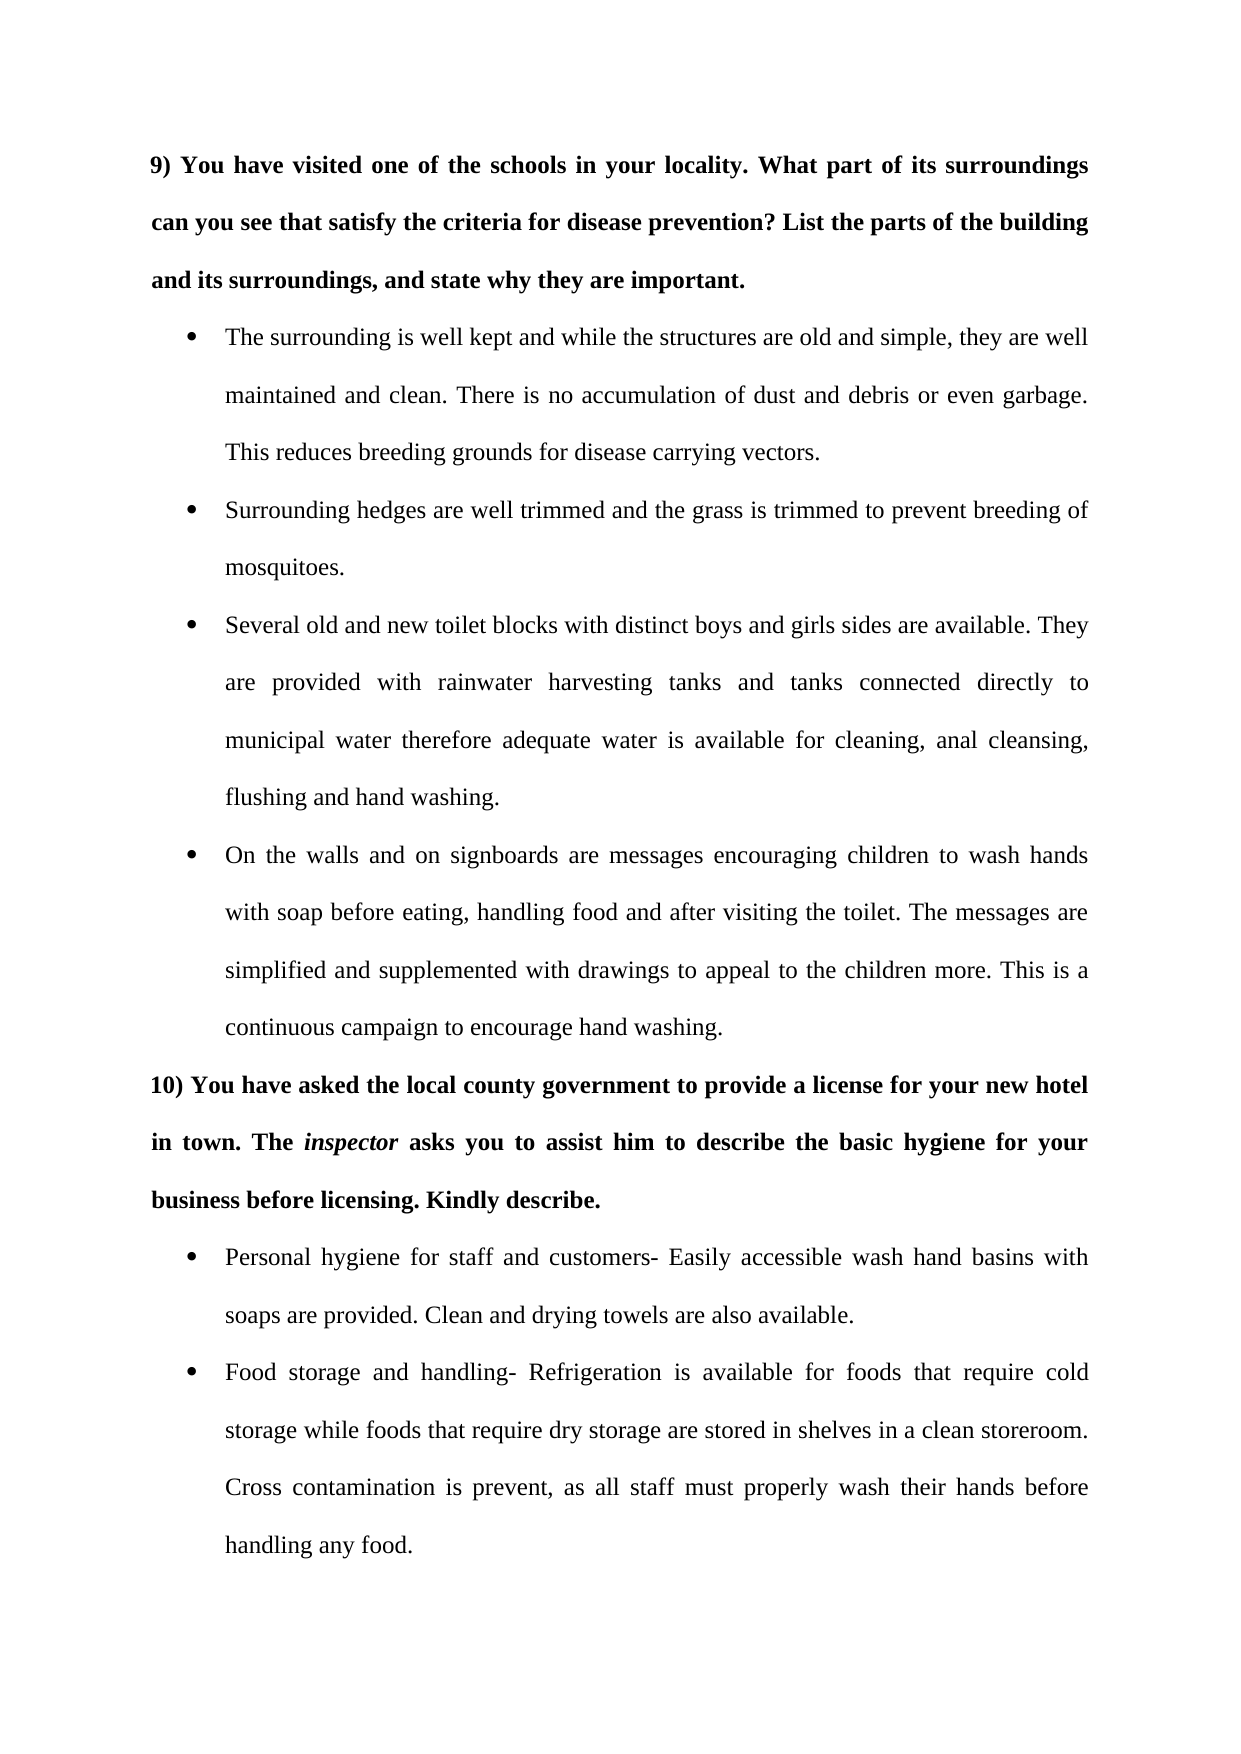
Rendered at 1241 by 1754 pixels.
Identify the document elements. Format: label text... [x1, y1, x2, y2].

text 10) You have asked the local county government to provide a license for your new hotel in town. The inspector asks you to assist him to describe the basic hygiene for your business before licensing. Kindly describe. [150, 1070, 1089, 1214]
list Several old and new toilet blocks with distinct boys and girls sides are available. They are provided with rainwater harvesting tanks and tanks connected directly to municipal water therefore adequate water is available for cleaning, anal cleansing, flushing and hand washing. [187, 610, 1089, 811]
list Food storage and handling- Refrigeration is available for foods that require cold storage while foods that require dry storage are stored in shelves in a clean storeroom. Cross contamination is prevent, as all staff must properly wash their hands before handling any food. [187, 1357, 1089, 1559]
text 9) You have visited one of the schools in your locality. What part of its surroundings can you see that satisfy the criteria for disease prevention? List the parts of the building and its surroundings, and state why they are important. [150, 150, 1089, 294]
list On the walls and on signboards are messages encouraging children to wash hands with soap before eating, handling food and after visiting the toilet. The messages are simplified and supplemented with drawings to appeal to the children more. This is a continuous campaign to encourage hand washing. [187, 840, 1089, 1041]
list Surrounding hedges are well trimmed and the grass is trimmed to prevent breeding of mosquitoes. [187, 495, 1089, 581]
list The surrounding is well kept and while the structures are old and simple, they are well maintained and clean. There is no accumulation of dust and debris or even garbage. This reduces breeding grounds for disease carrying vectors. [187, 322, 1089, 466]
list Personal hygiene for staff and customers- Easily accessible wash hand basins with soaps are provided. Clean and drying towels are also available. [187, 1242, 1089, 1329]
